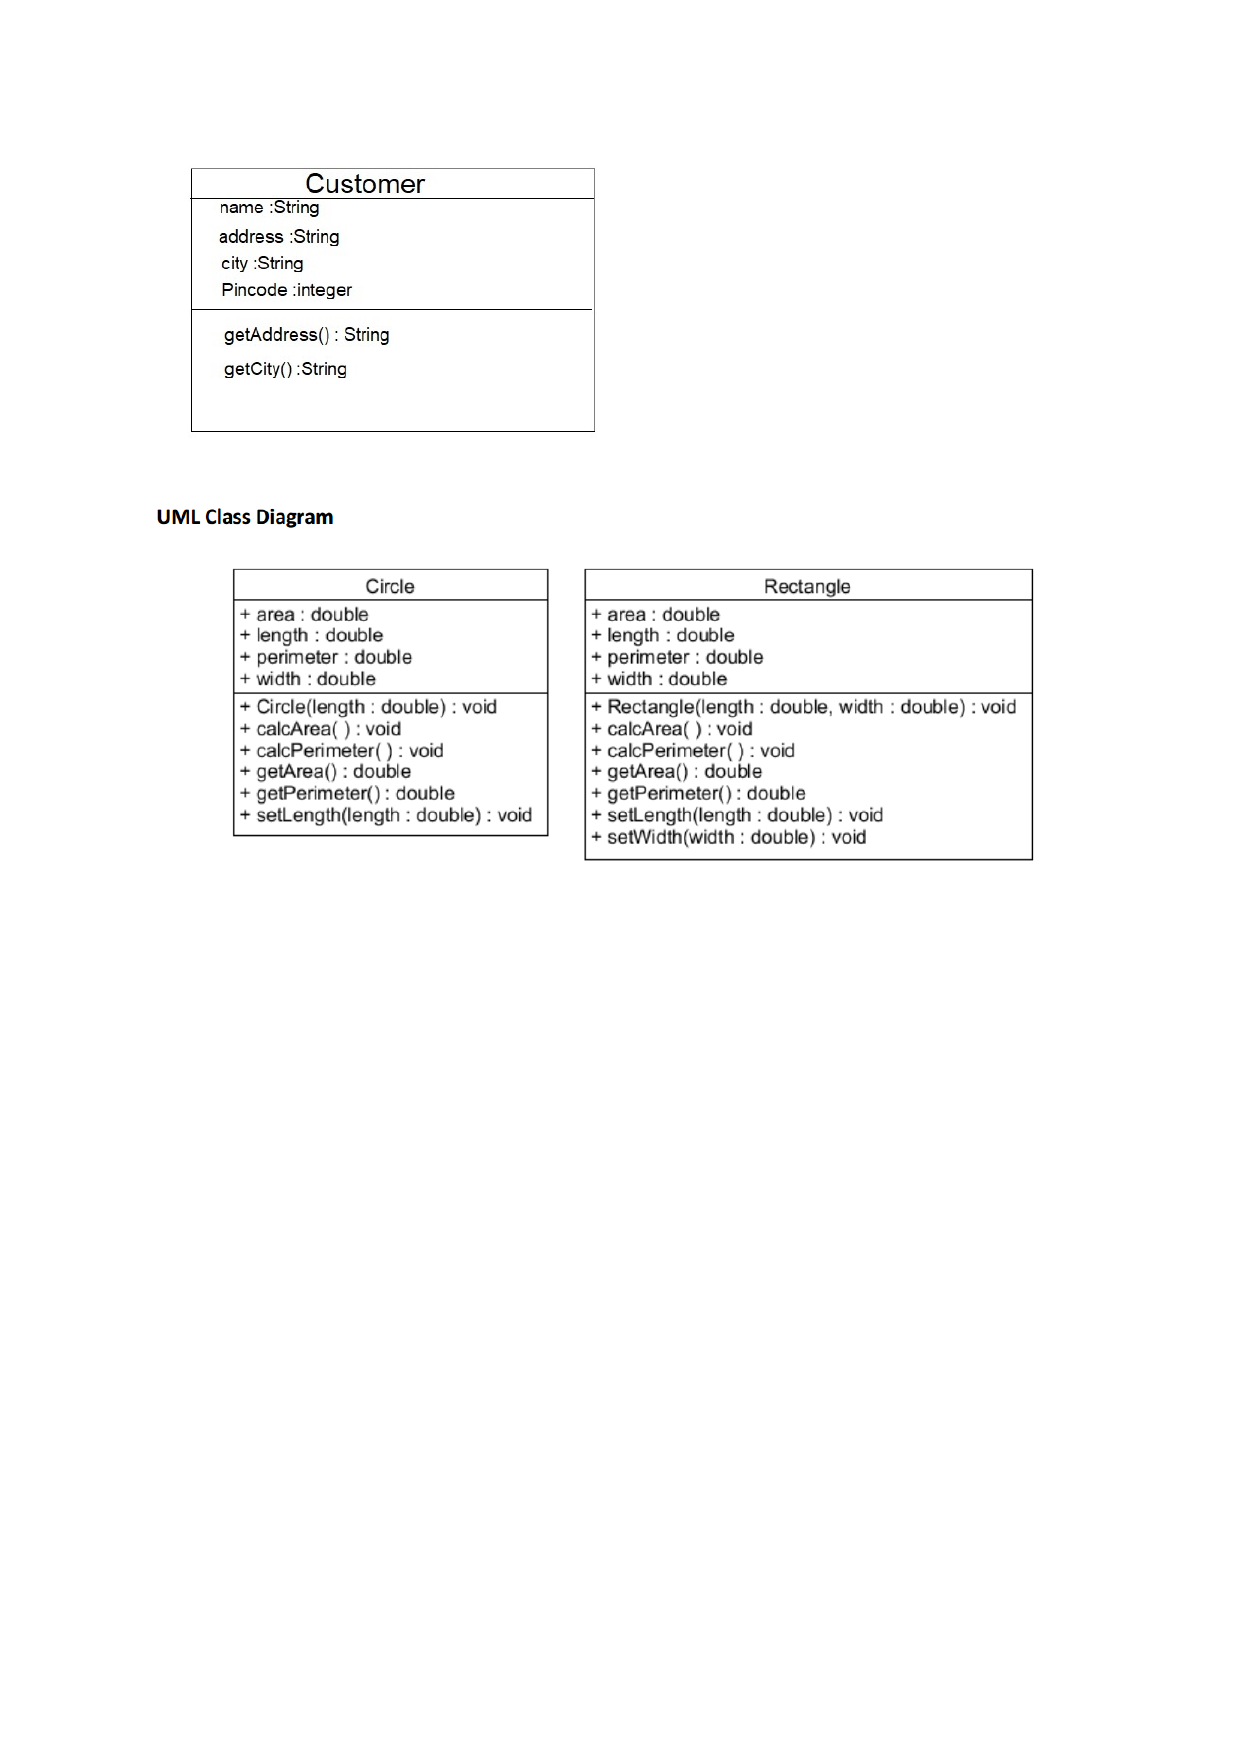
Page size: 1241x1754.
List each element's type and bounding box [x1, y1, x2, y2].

picture [150, 150, 630, 464]
picture [150, 467, 1091, 928]
